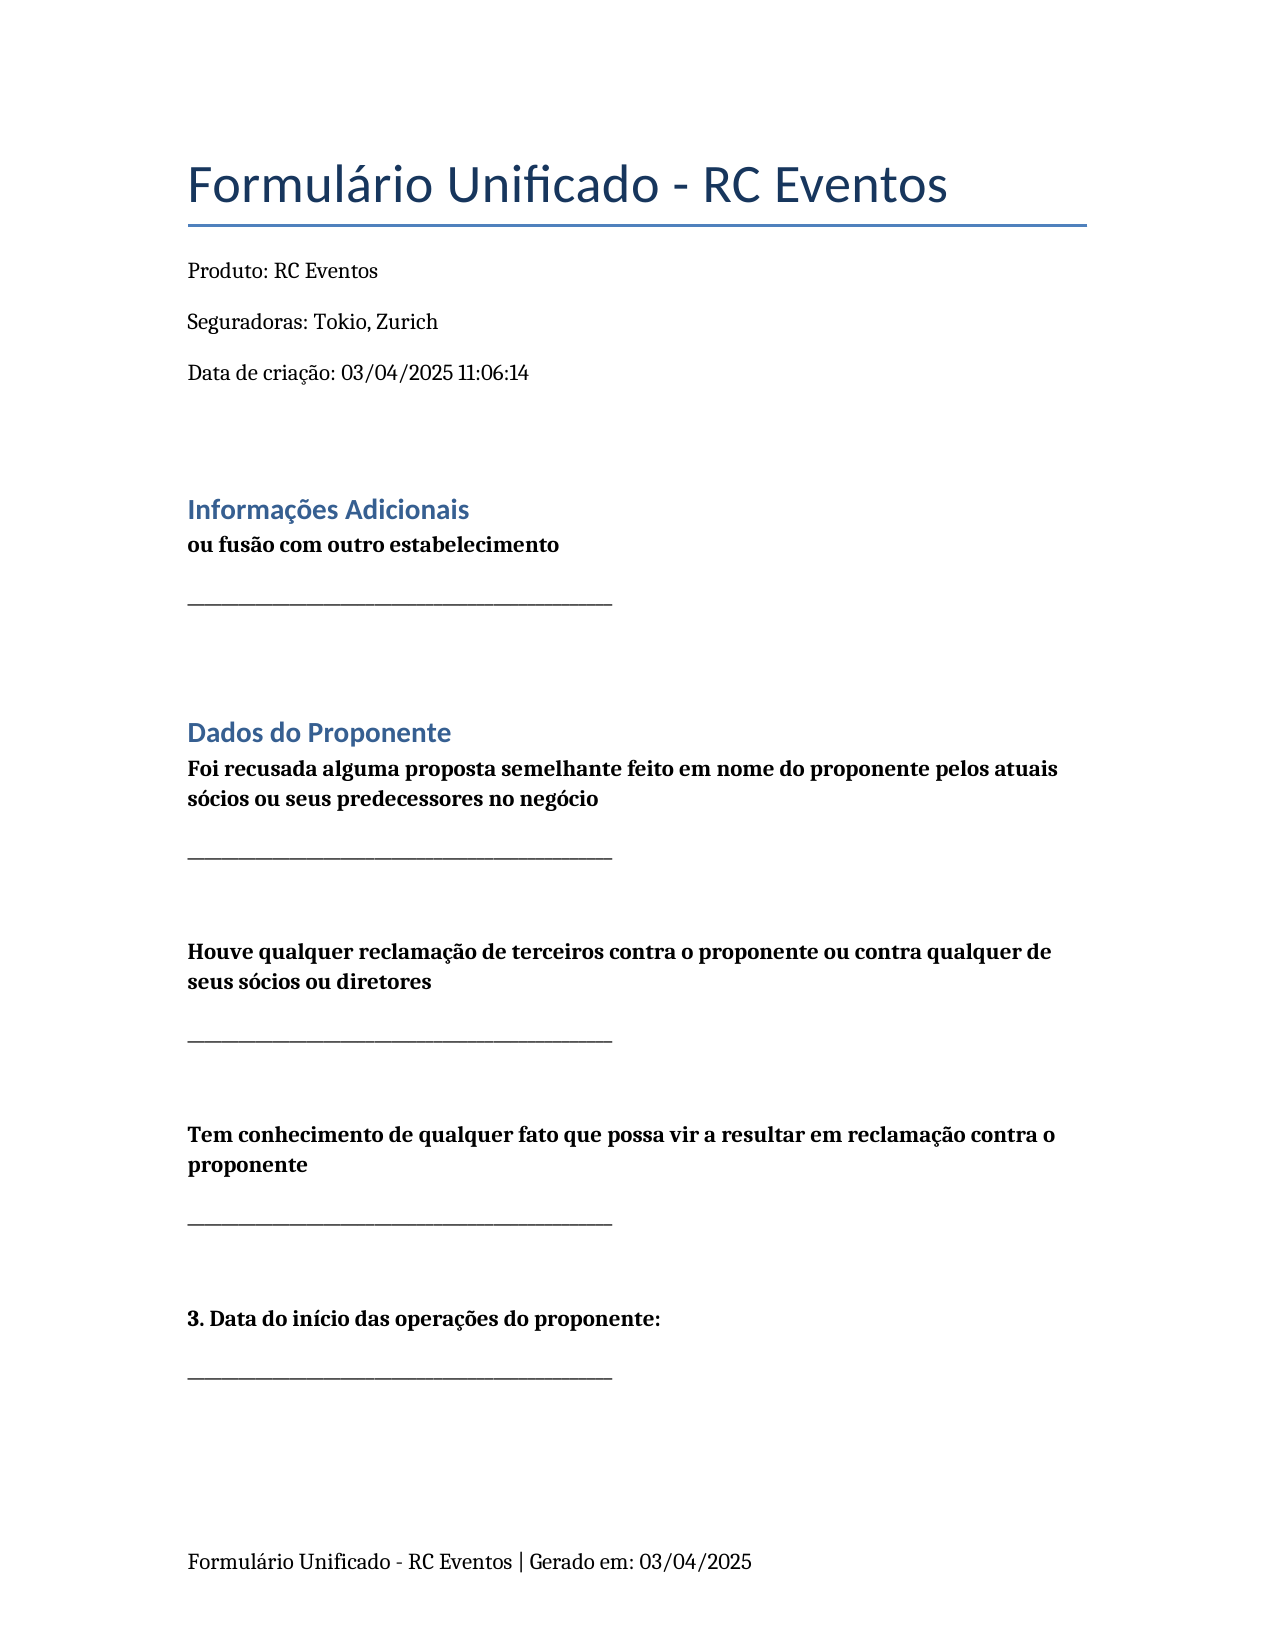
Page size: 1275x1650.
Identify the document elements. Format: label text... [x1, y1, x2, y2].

text Foi recusada alguma proposta semelhante feito em nome do proponente pelos atuais sócios ou seus predecessores no negócio [187, 755, 1087, 812]
text Seguradoras: Tokio, Zurich [187, 309, 1087, 335]
text Tem conhecimento de qualquer fato que possa vir a resultar em reclamação contra o proponente [187, 1122, 1087, 1178]
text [187, 1356, 1087, 1383]
text __________________________________________________ [187, 583, 1087, 609]
text ou fusão com outro estabelecimento [187, 532, 1087, 558]
title Formulário Unificado - RC Eventos [187, 150, 1087, 227]
subtitle Dados do Proponente [187, 714, 1087, 750]
text __________________________________________________ [187, 1020, 1087, 1046]
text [187, 1203, 1087, 1229]
text Houve qualquer reclamação de terceiros contra o proponente ou contra qualquer de seus sócios ou diretores [187, 939, 1087, 995]
subtitle Informações Adicionais [187, 491, 1087, 527]
text __________________________________________________ [187, 837, 1087, 863]
text Produto: RC Eventos [187, 258, 1087, 284]
text 3. Data do início das operações do proponente: [187, 1305, 1087, 1332]
text Data de criação: 03/04/2025 11:06:14 [187, 360, 1087, 386]
